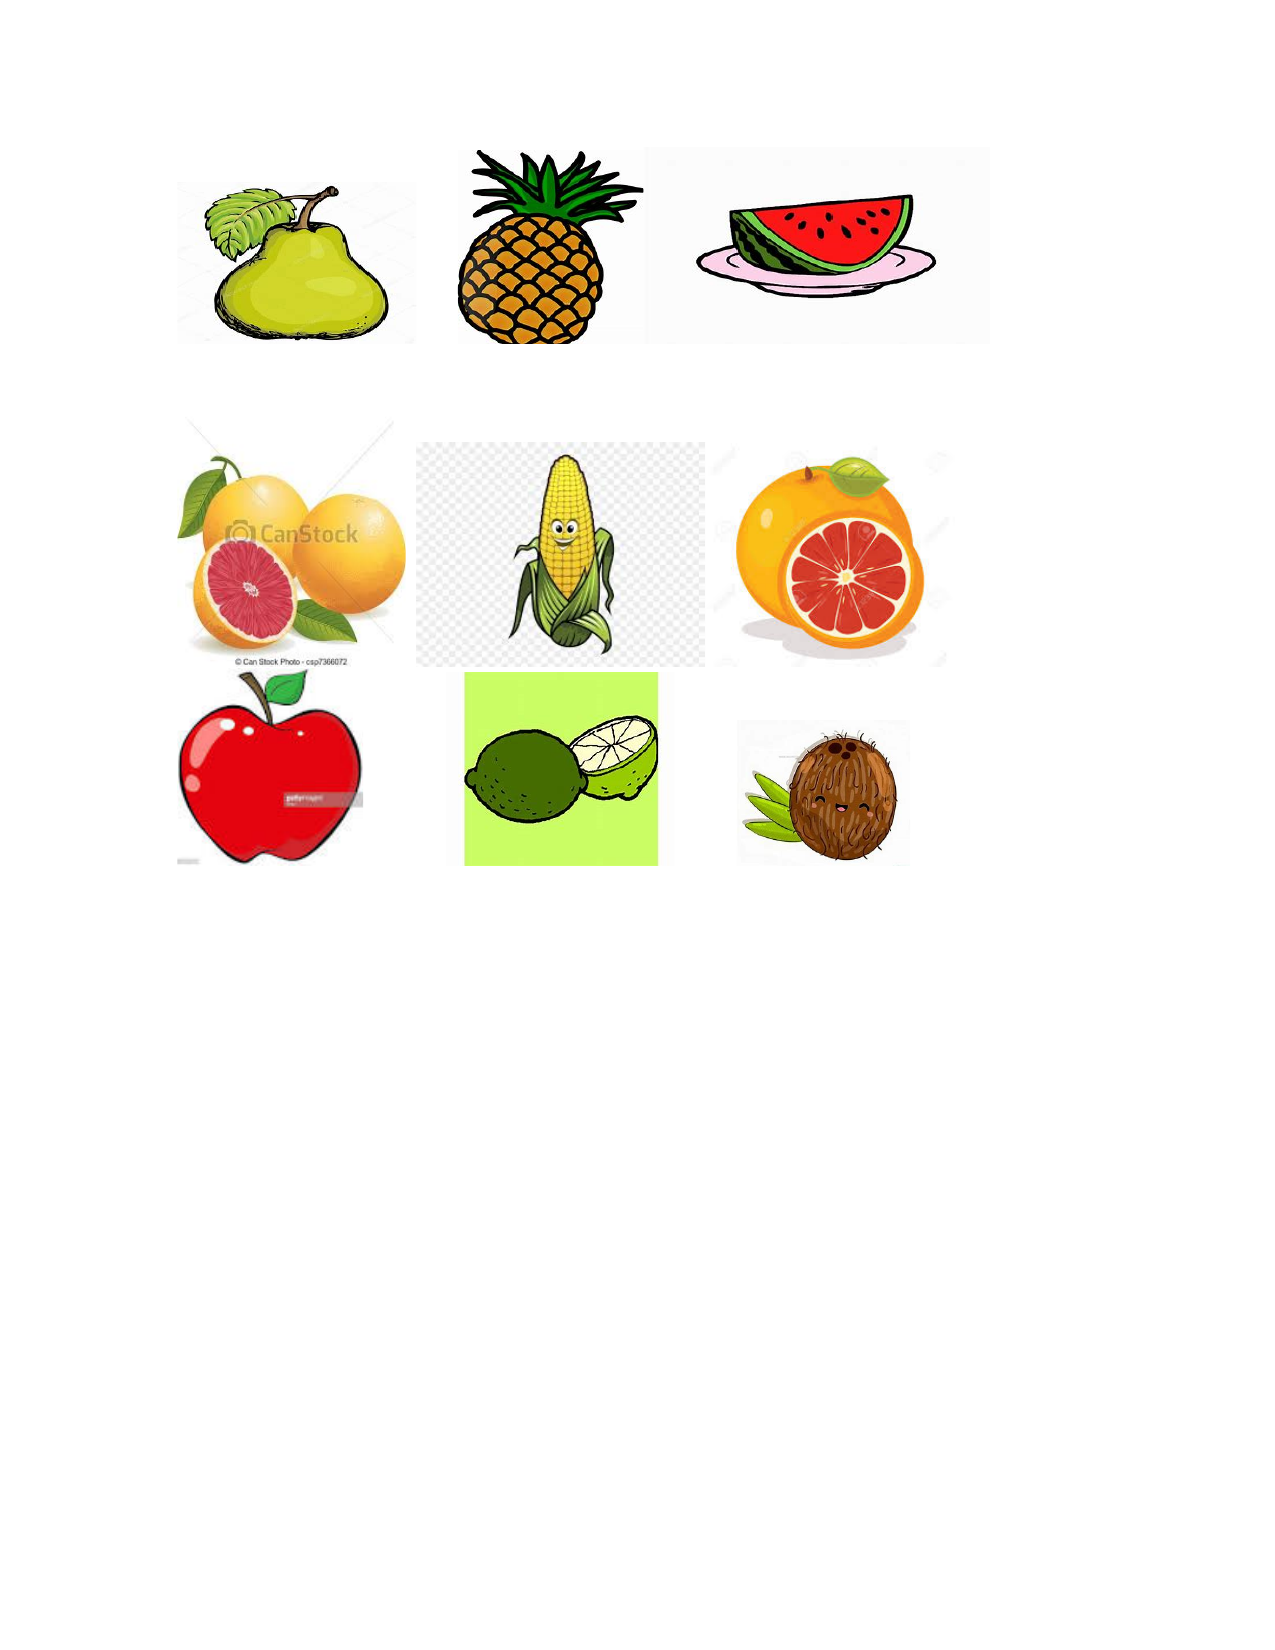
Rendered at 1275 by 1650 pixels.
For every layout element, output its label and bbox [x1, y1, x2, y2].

picture [177, 409, 406, 667]
picture [177, 182, 417, 344]
picture [416, 442, 956, 667]
picture [736, 720, 911, 866]
picture [177, 668, 364, 866]
picture [457, 147, 990, 344]
picture [446, 672, 675, 866]
